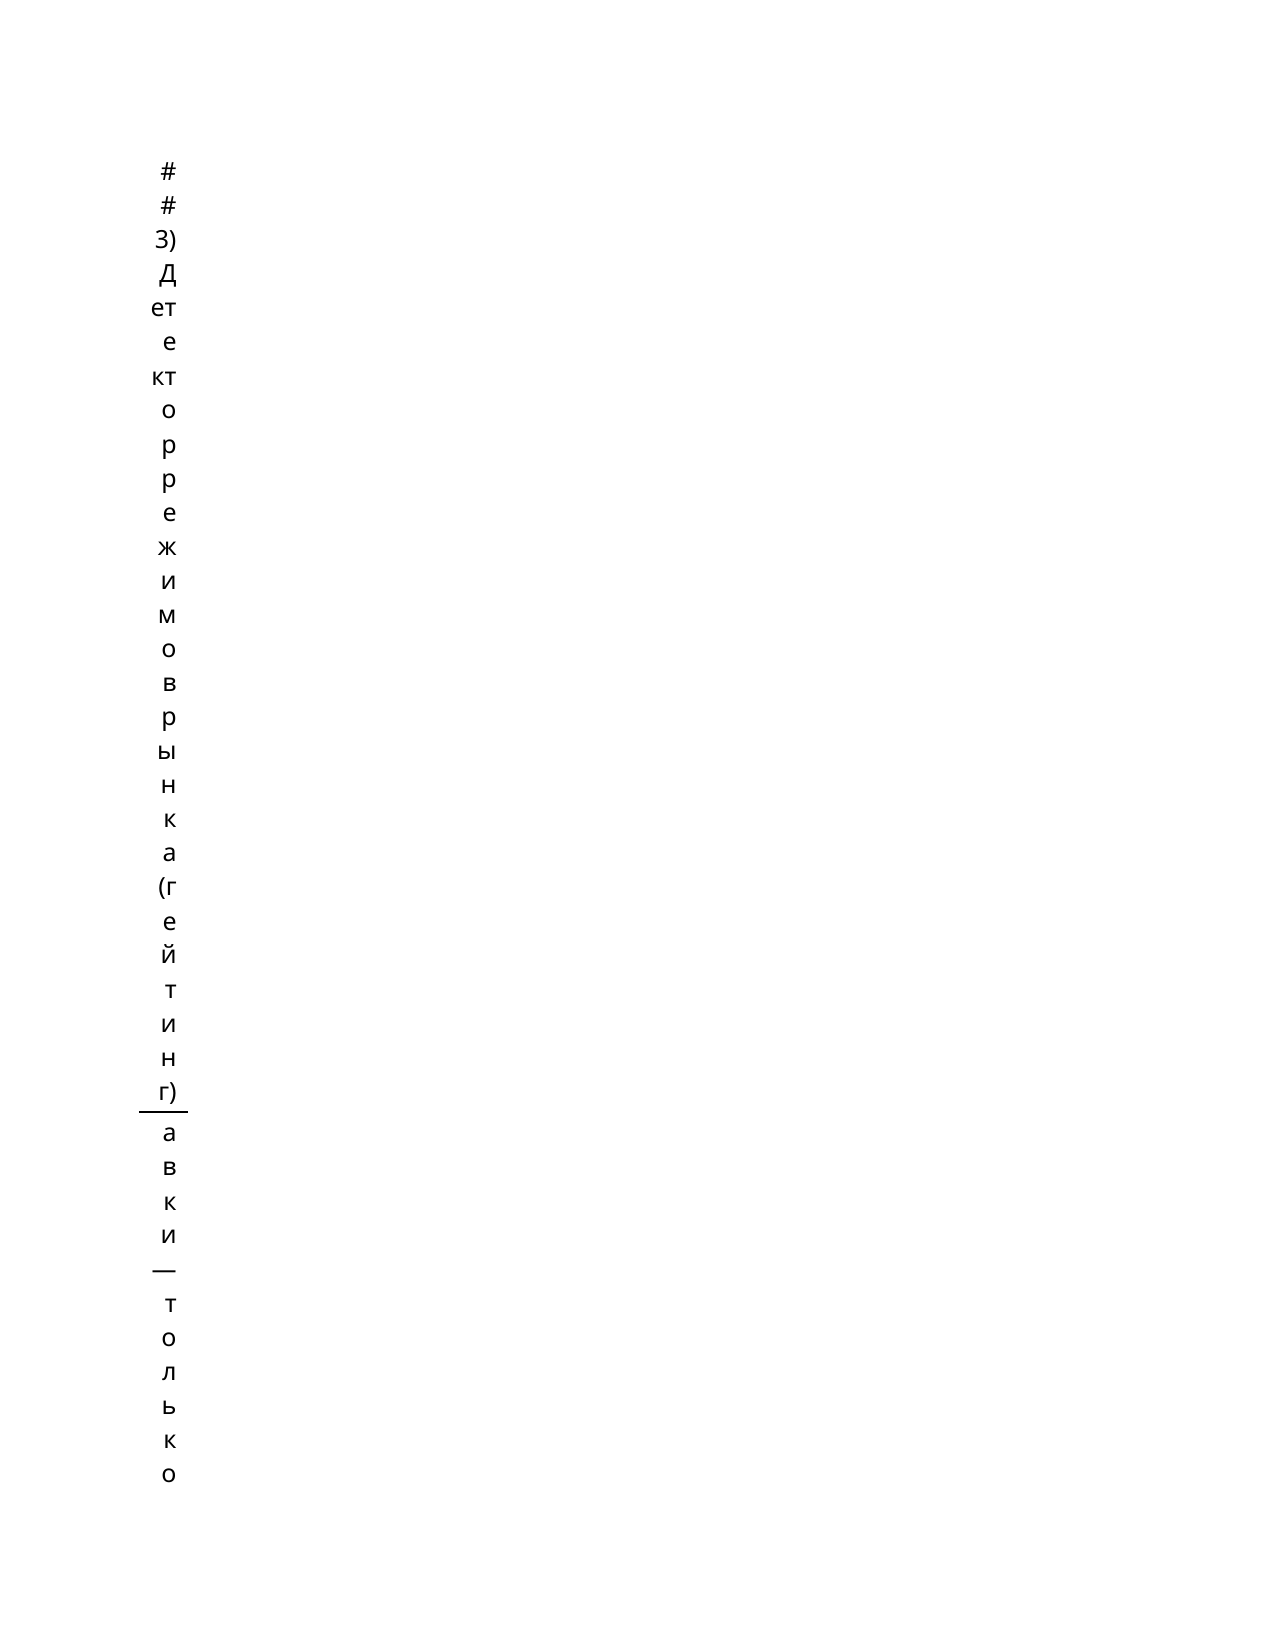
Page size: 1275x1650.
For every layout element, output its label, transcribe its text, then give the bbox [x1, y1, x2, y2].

table_cell Неттинг и дедуп: один символ = одна нетто‑позиция на контекст‑хэш (symbol, зона, направление, режим, TF); дубль игнорируется N баров (cooldown). Добавки — только по структуре (5) и в лимит риска. [139, 1113, 187, 1490]
table_header ## 3) Детектор режимов рынка (гейтинг) [139, 150, 187, 1111]
